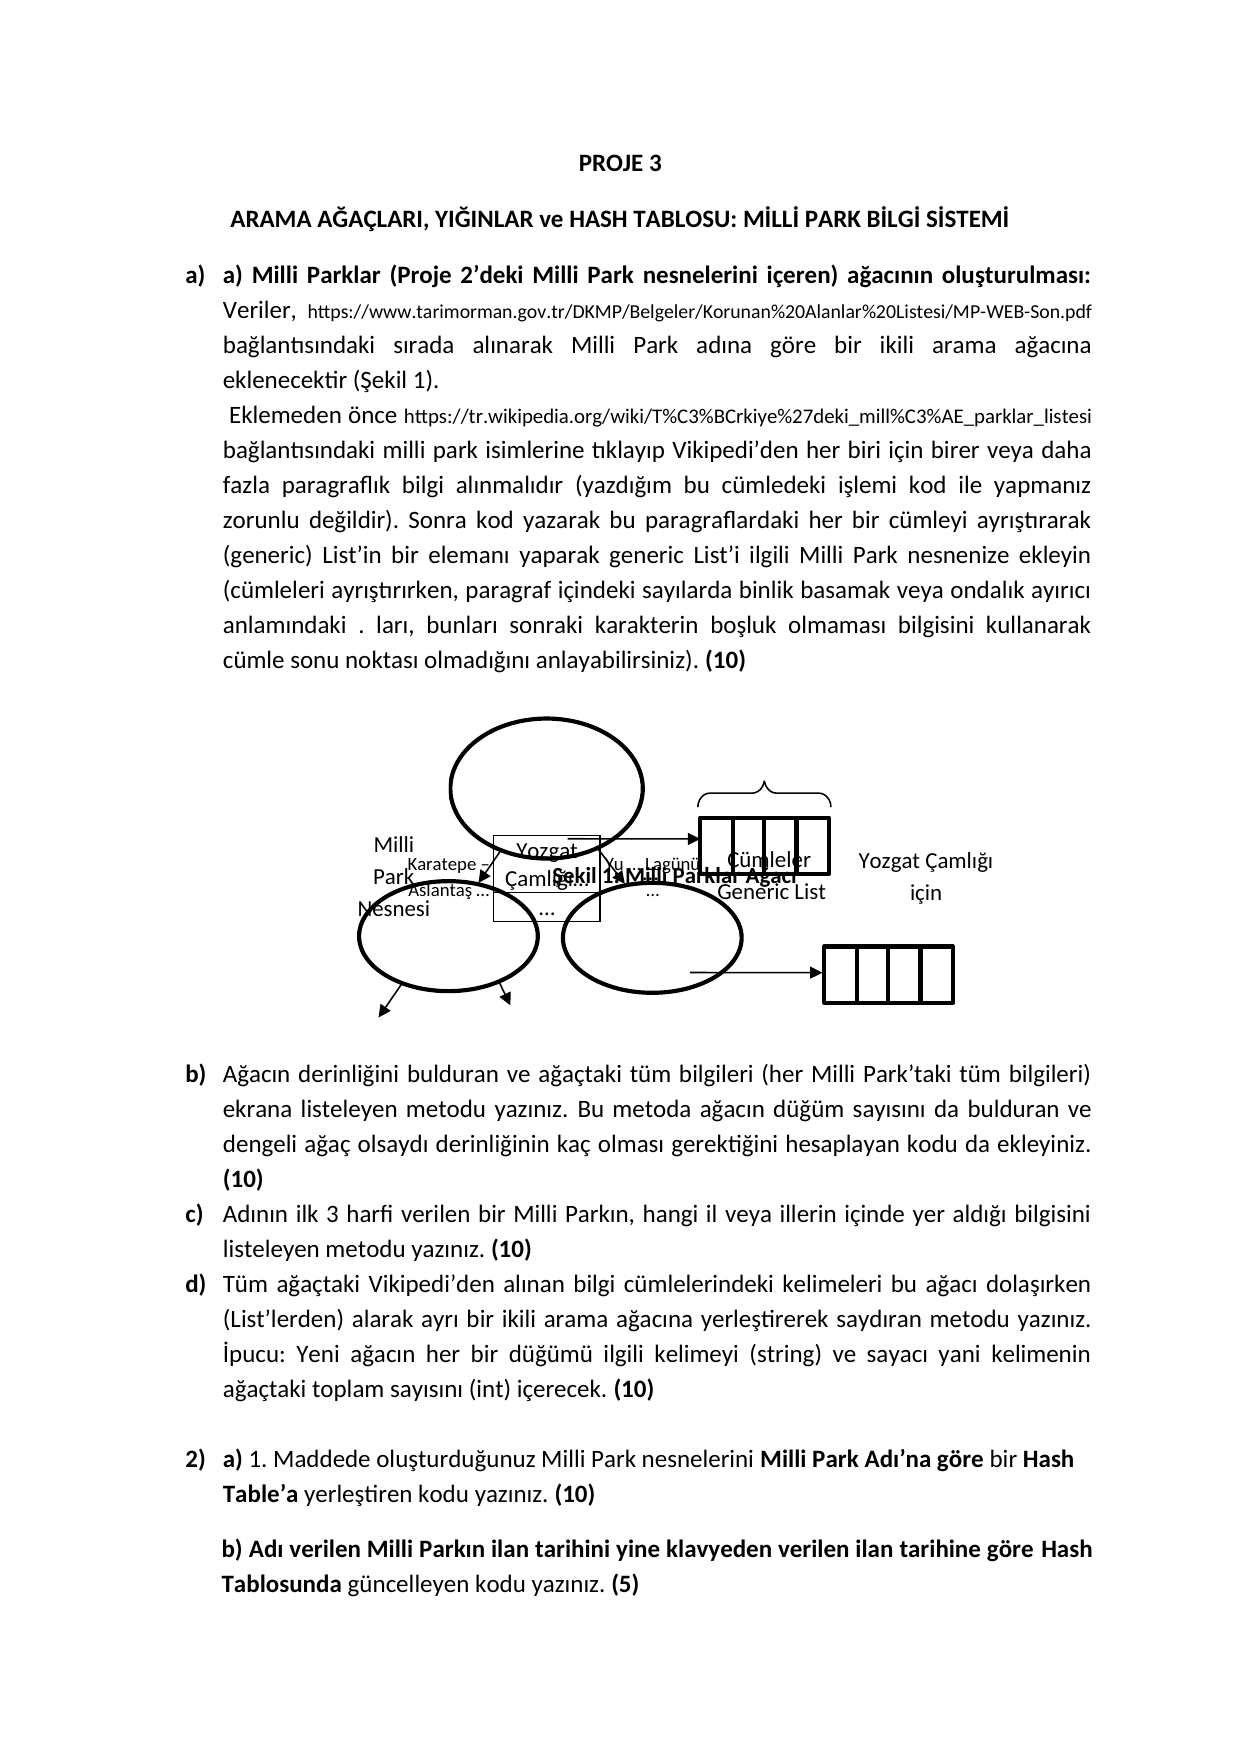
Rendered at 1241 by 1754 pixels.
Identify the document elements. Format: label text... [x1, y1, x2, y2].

list Adının ilk 3 harfi verilen bir Milli Parkın, hangi il veya illerin içinde yer aldığı bilgisini listeleyen metodu yazınız. (10) [185, 1198, 1093, 1263]
text b) Adı verilen Milli Parkın ilan tarihini yine klavyeden verilen ilan tarihine göre Hash Tablosunda güncelleyen kodu yazınız. (5) [221, 1534, 1093, 1599]
list a) 1. Maddede oluşturduğunuz Milli Park nesnelerini Milli Park Adı’na göre bir Hash Table’a yerleştiren kodu yazınız. (10) [185, 1443, 1093, 1508]
text PROJE 3 [148, 148, 1093, 178]
list Eklemeden önce https://tr.wikipedia.org/wiki/T%C3%BCrkiye%27deki_mill%C3%AE_parklar_listesi bağlantısındaki milli park isimlerine tıklayıp Vikipedi’den her biri için birer veya daha fazla paragraflık bilgi alınmalıdır (yazdığım bu cümledeki işlemi kod ile yapmanız zorunlu değildir). Sonra kod yazarak bu paragraflardaki her bir cümleyi ayrıştırarak (generic) List’in bir elemanı yaparak generic List’i ilgili Milli Park nesnenize ekleyin (cümleleri ayrıştırırken, paragraf içindeki sayılarda binlik basamak veya ondalık ayırıcı anlamındaki . ları, bunları sonraki karakterin boşluk olmaması bilgisini kullanarak cümle sonu noktası olmadığını anlayabilirsiniz). (10) [223, 399, 1093, 675]
list Tüm ağaçtaki Vikipedi’den alınan bilgi cümlelerindeki kelimeleri bu ağacı dolaşırken (List’lerden) alarak ayrı bir ikili arama ağacına yerleştirerek saydıran metodu yazınız. İpucu: Yeni ağacın her bir düğümü ilgili kelimeyi (string) ve sayacı yani kelimenin ağaçtaki toplam sayısını (int) içerecek. (10) [185, 1268, 1093, 1403]
list Ağacın derinliğini bulduran ve ağaçtaki tüm bilgileri (her Milli Park’taki tüm bilgileri) ekrana listeleyen metodu yazınız. Bu metoda ağacın düğüm sayısını da bulduran ve dengeli ağaç olsaydı derinliğinin kaç olması gerektiğini hesaplayan kodu da ekleyiniz. (10) [185, 1058, 1093, 1193]
text ARAMA AĞAÇLARI, YIĞINLAR ve HASH TABLOSU: MİLLİ PARK BİLGİ SİSTEMİ [148, 203, 1093, 234]
list a) Milli Parklar (Proje 2’deki Milli Park nesnelerini içeren) ağacının oluşturulması: Veriler, https://www.tarimorman.gov.tr/DKMP/Belgeler/Korunan%20Alanlar%20Listesi/MP-WEB-Son.pdf bağlantısındaki sırada alınarak Milli Park adına göre bir ikili arama ağacına eklenecektir (Şekil 1). [185, 259, 1093, 395]
